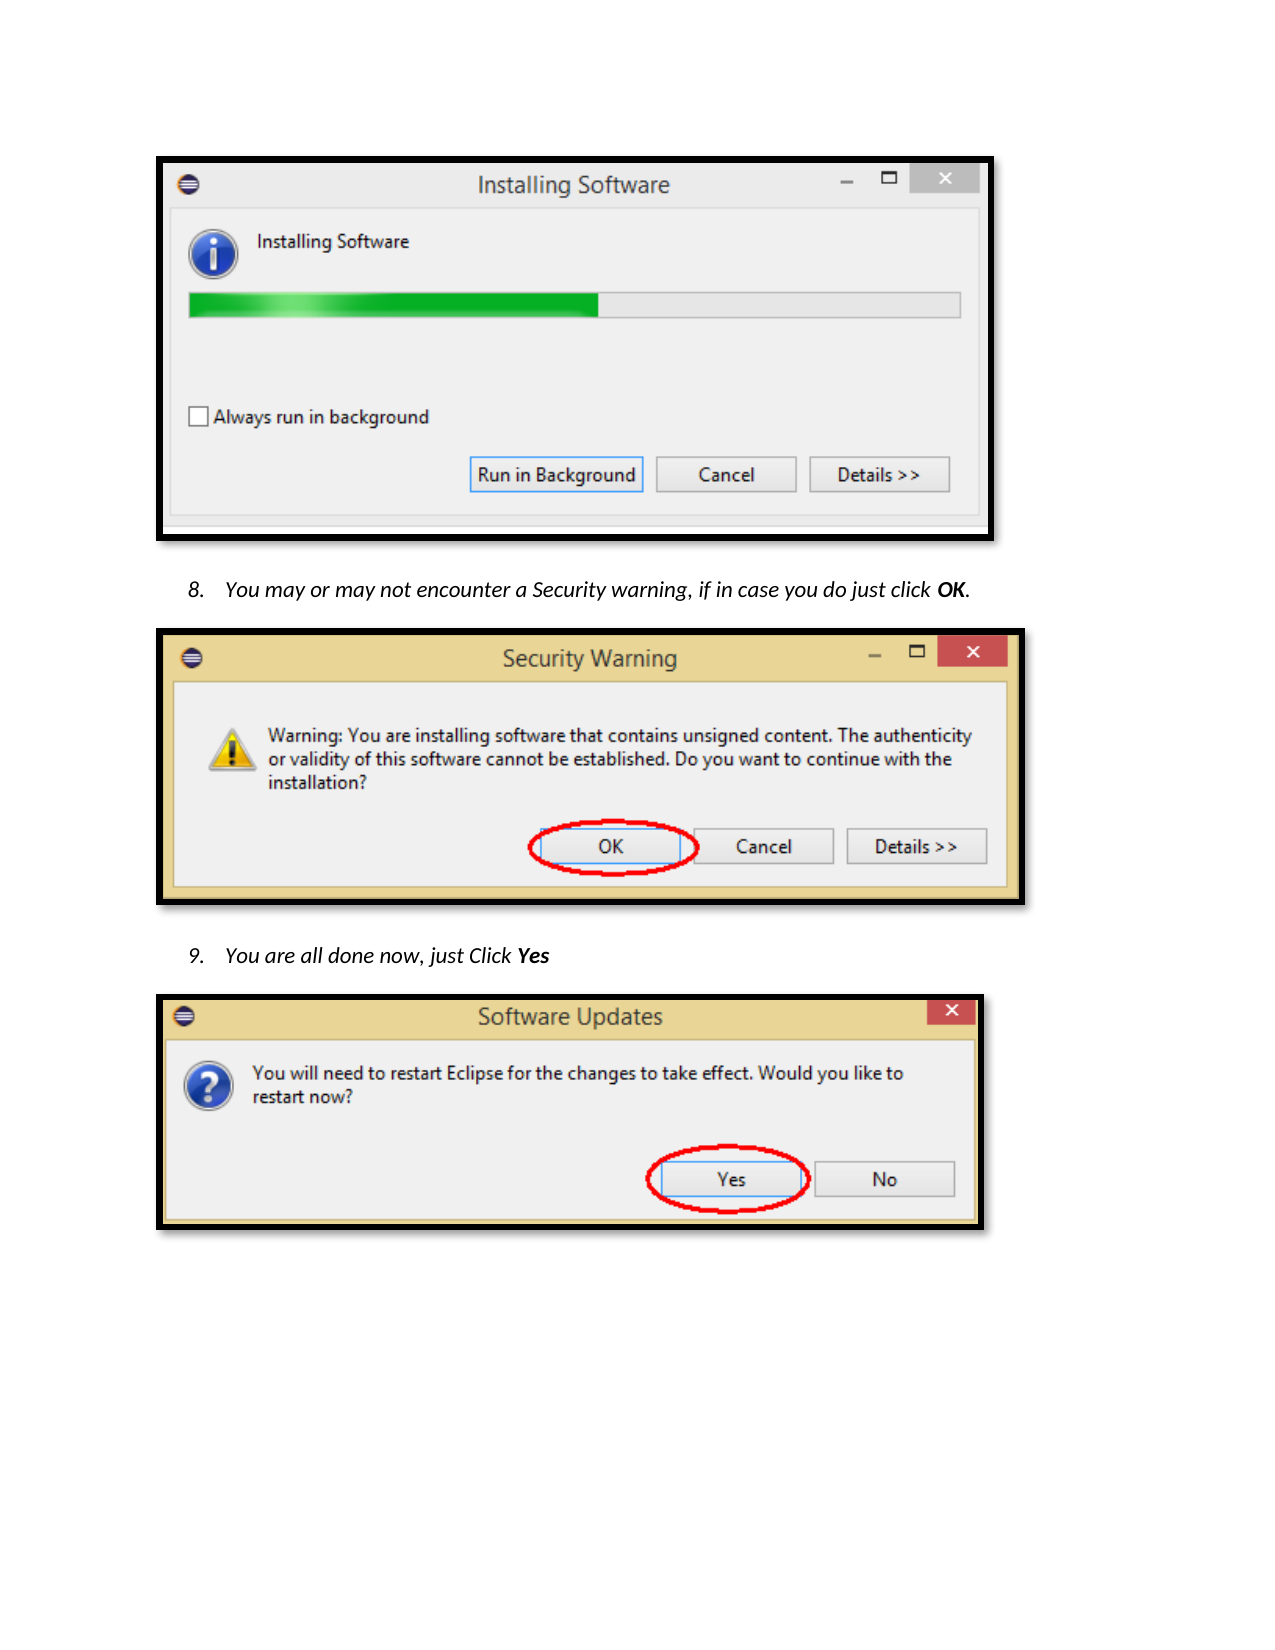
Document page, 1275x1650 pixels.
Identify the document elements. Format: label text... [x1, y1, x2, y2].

picture [163, 635, 1019, 899]
list You may or may not encounter a Security warning, if in case you do just click OK. [187, 575, 1125, 603]
picture [163, 163, 988, 534]
list You are all done now, just Click Yes [187, 941, 1125, 969]
picture [163, 1000, 978, 1224]
